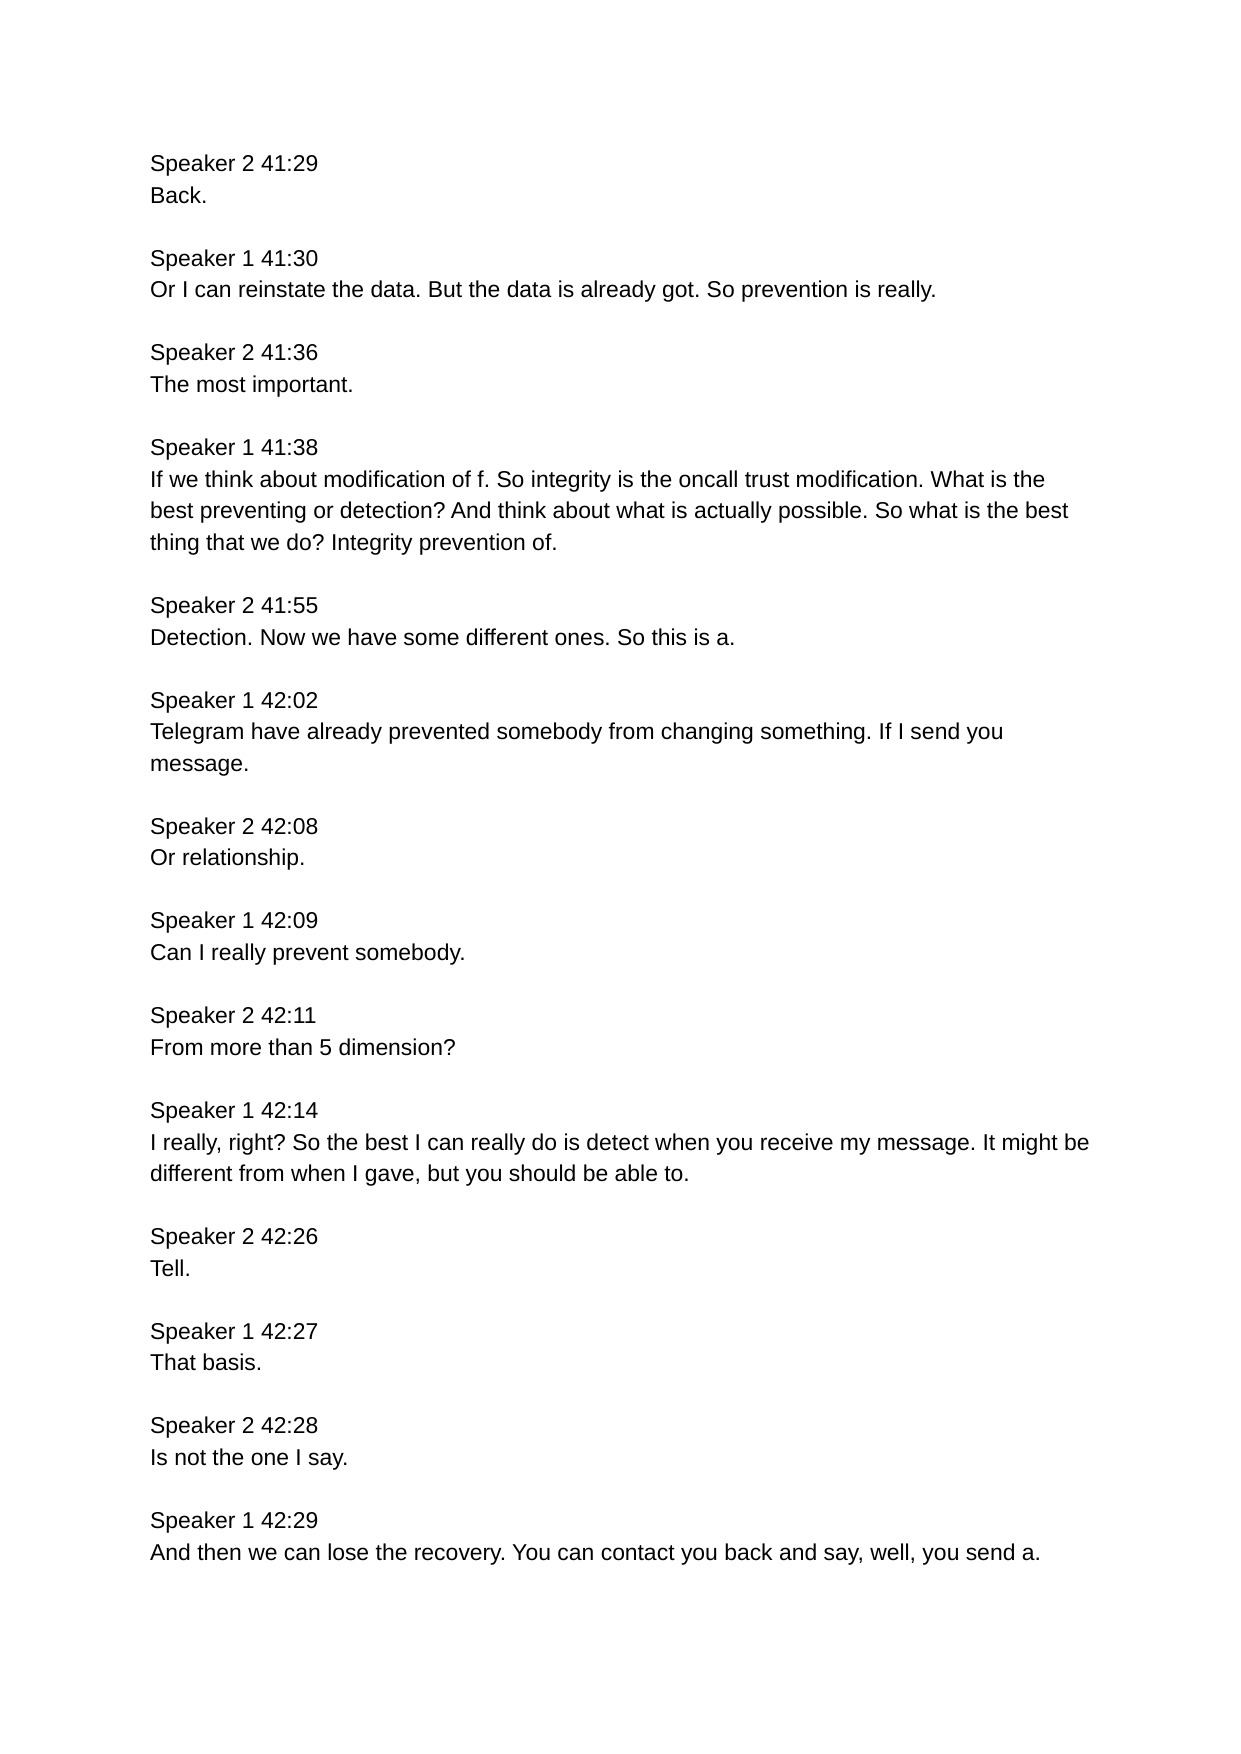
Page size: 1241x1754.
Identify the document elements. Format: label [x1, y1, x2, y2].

text [150, 150, 1090, 1597]
